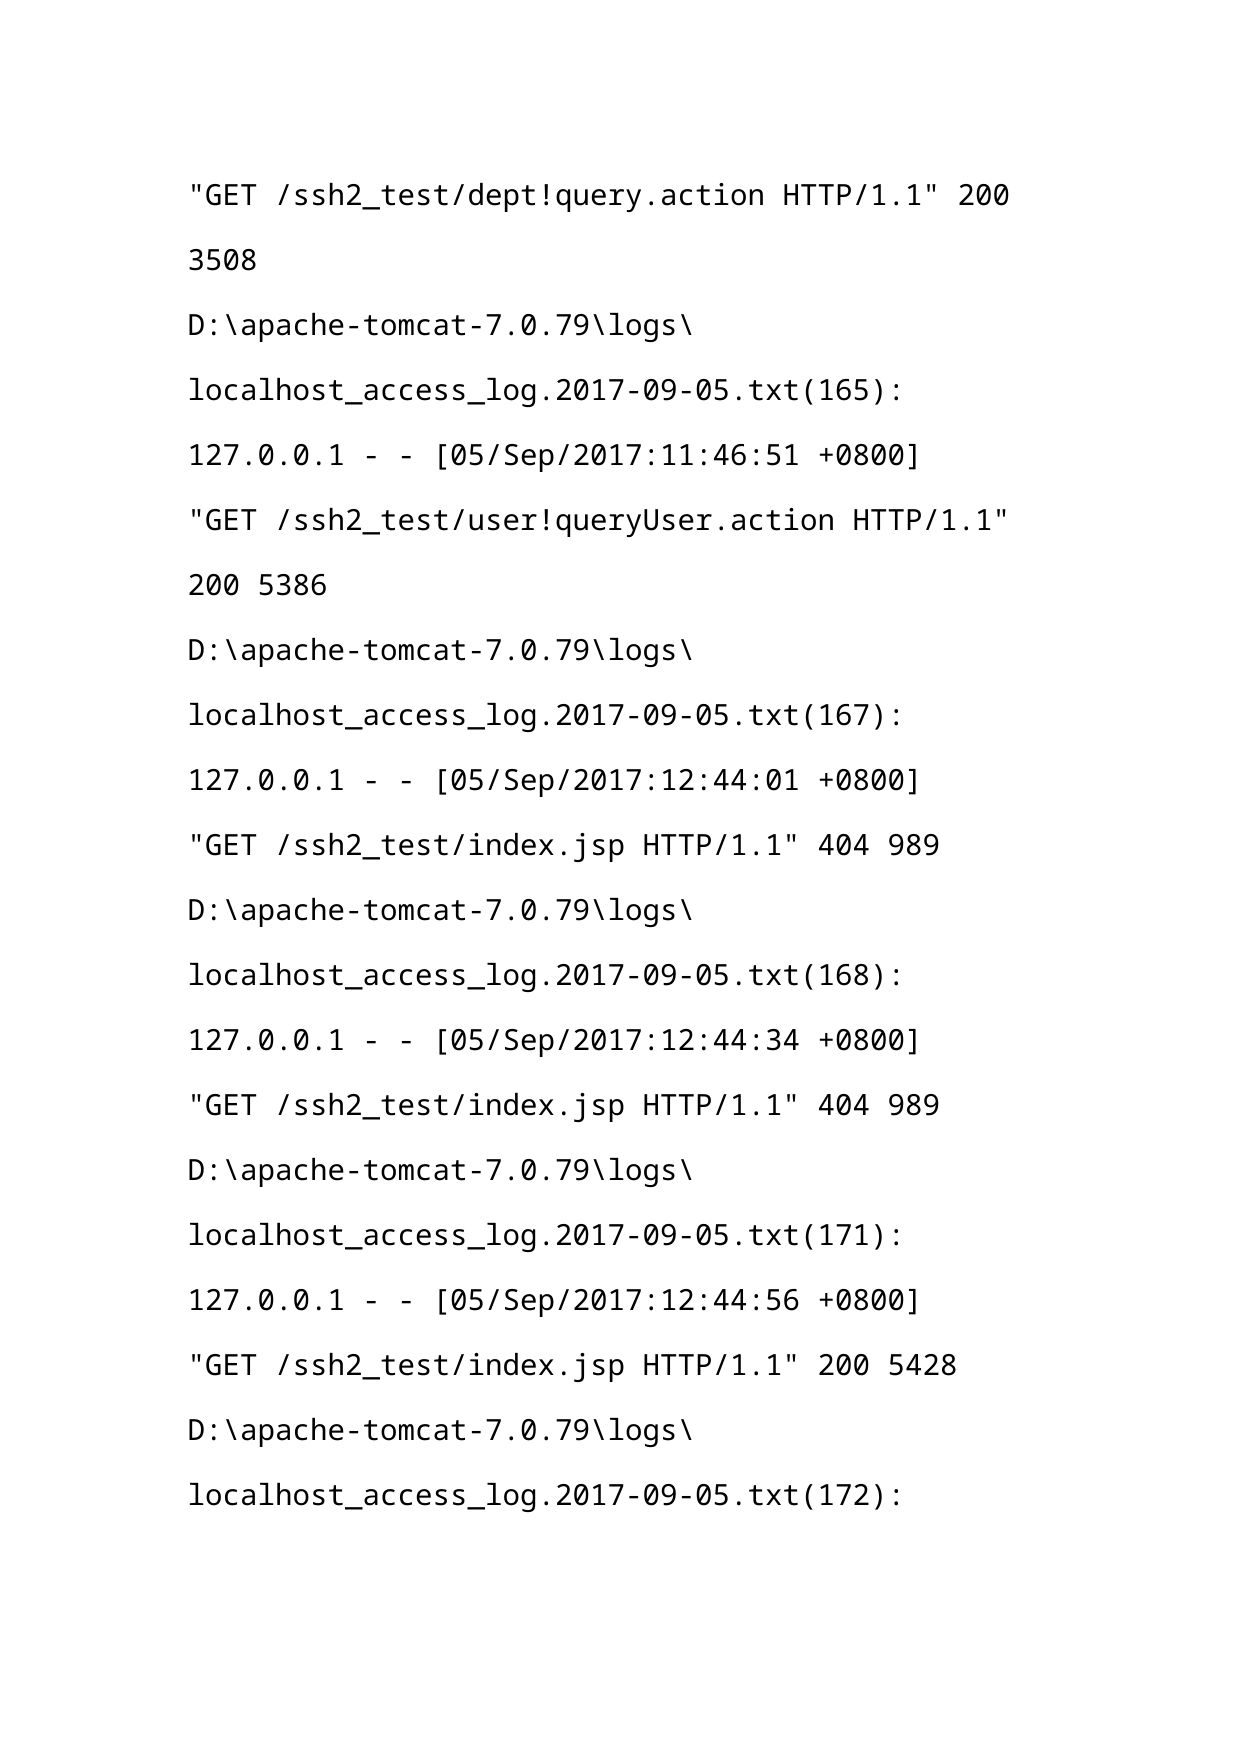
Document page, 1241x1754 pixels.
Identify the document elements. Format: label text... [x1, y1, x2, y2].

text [187, 1397, 1053, 1527]
text D:\apache-tomcat-7.0.79\logs\localhost_access_log.2017-09-05.txt(171): 127.0.0.1 - - [05/Sep/2017:12:44:56 +0800] "GET /ssh2_test/index.jsp HTTP/1.1" 200 5428 [187, 1137, 1053, 1397]
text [187, 162, 1053, 292]
text D:\apache-tomcat-7.0.79\logs\localhost_access_log.2017-09-05.txt(168): 127.0.0.1 - - [05/Sep/2017:12:44:34 +0800] "GET /ssh2_test/index.jsp HTTP/1.1" 404 989 [187, 877, 1053, 1137]
text D:\apache-tomcat-7.0.79\logs\localhost_access_log.2017-09-05.txt(167): 127.0.0.1 - - [05/Sep/2017:12:44:01 +0800] "GET /ssh2_test/index.jsp HTTP/1.1" 404 989 [187, 617, 1053, 877]
text D:\apache-tomcat-7.0.79\logs\localhost_access_log.2017-09-05.txt(165): 127.0.0.1 - - [05/Sep/2017:11:46:51 +0800] "GET /ssh2_test/user!queryUser.action HTTP/1.1" 200 5386 [187, 292, 1053, 617]
